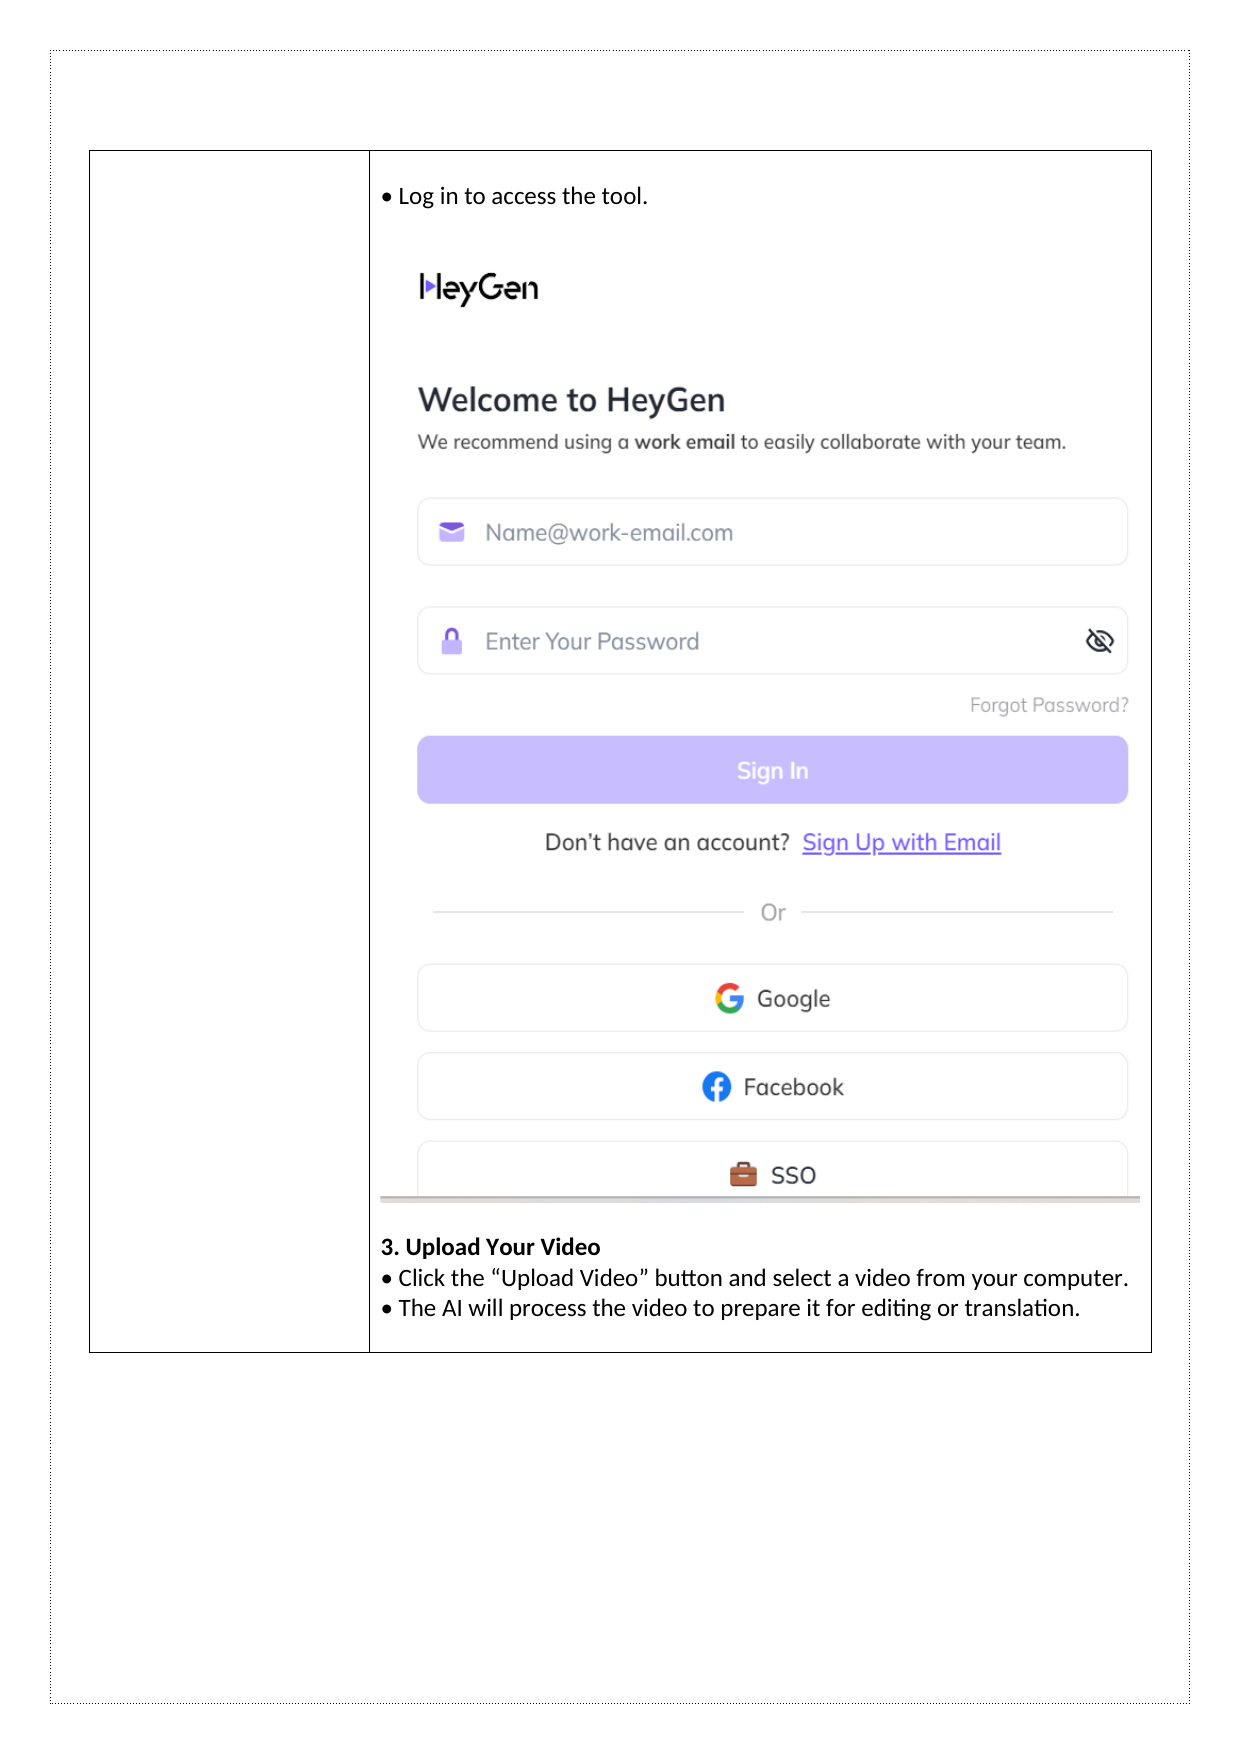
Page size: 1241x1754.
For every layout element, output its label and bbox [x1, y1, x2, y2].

picture [380, 240, 1140, 1203]
table_cell [370, 151, 1151, 1352]
table_cell [90, 151, 369, 1352]
